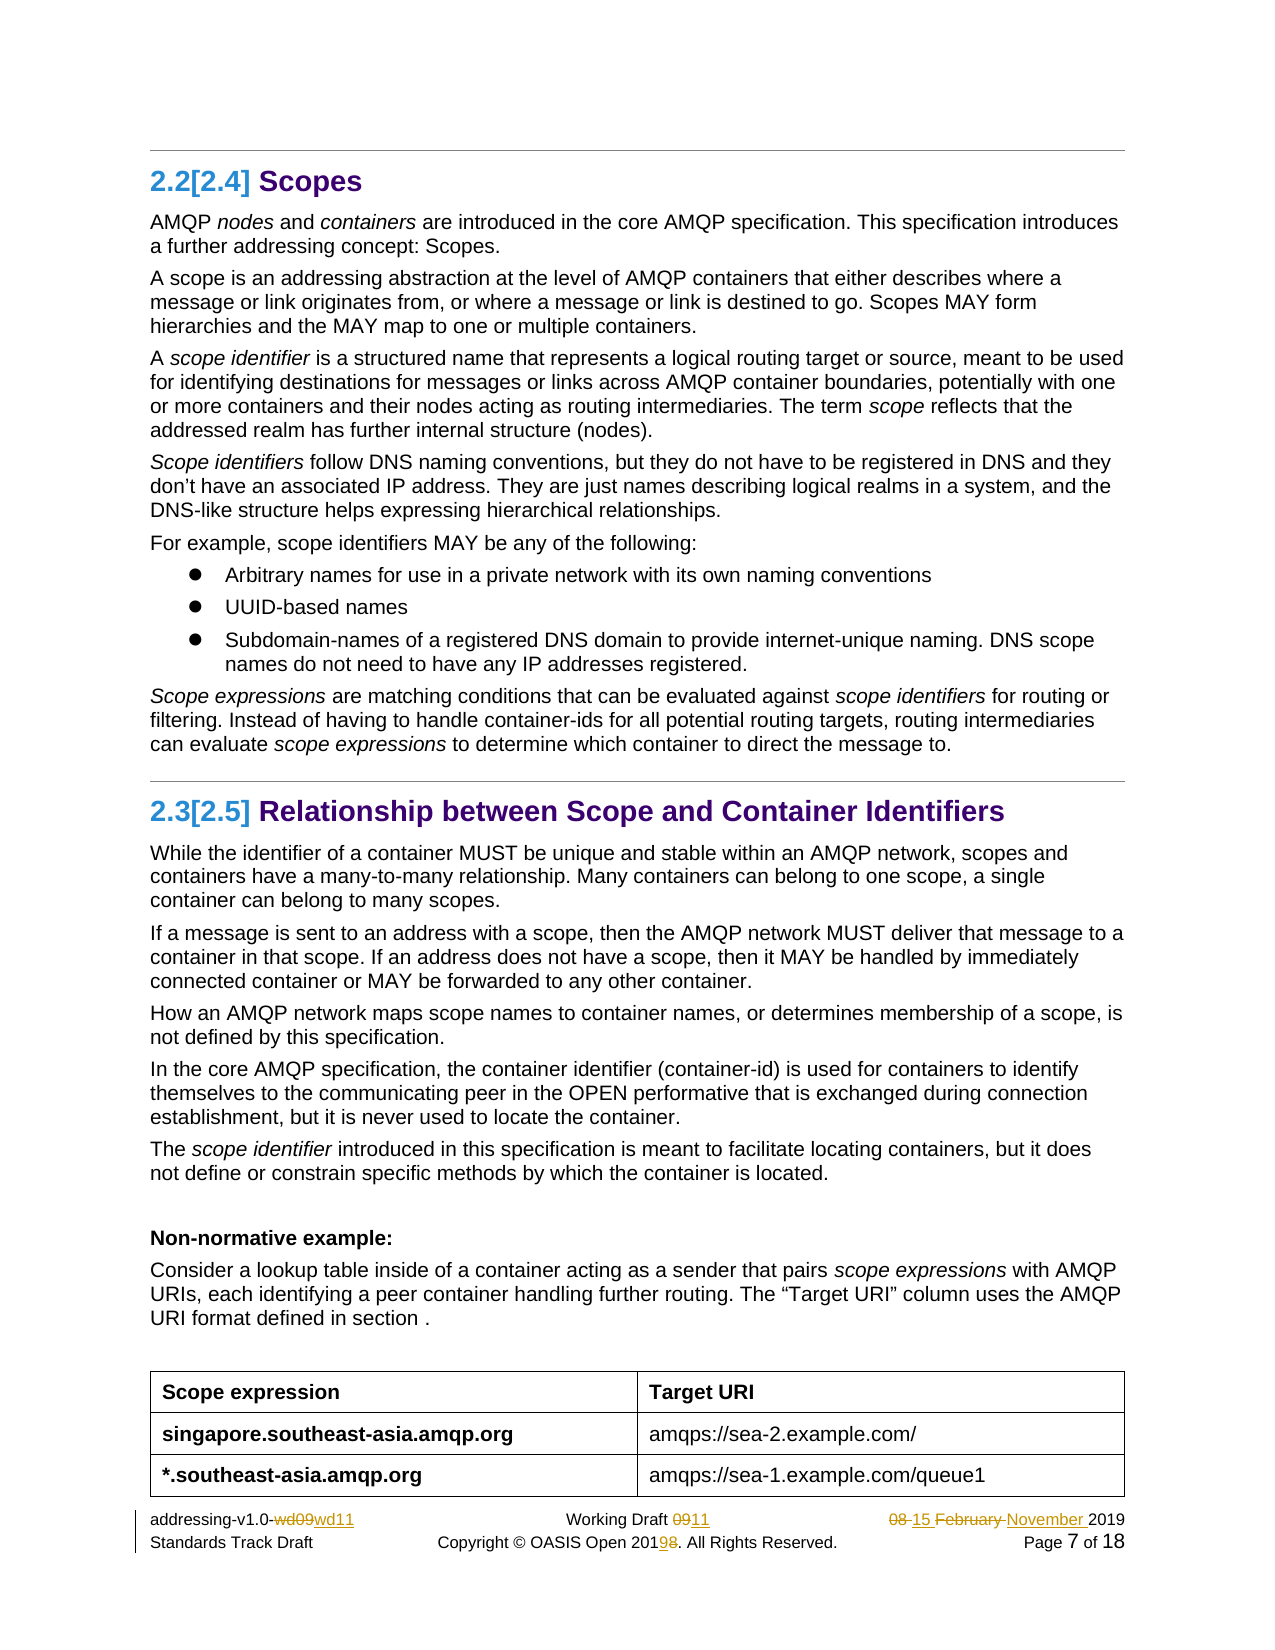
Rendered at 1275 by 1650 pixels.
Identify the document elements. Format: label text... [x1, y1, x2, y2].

list Subdomain-names of a registered DNS domain to provide internet-unique naming. DNS scope names do not need to have any IP addresses registered. [187, 627, 1125, 676]
text A scope identifier is a structured name that represents a logical routing target or source, meant to be used for identifying destinations for messages or links across AMQP container boundaries, potentially with one or more containers and their nodes acting as routing intermediaries. The term scope reflects that the addressed realm has further internal structure (nodes). [150, 346, 1125, 442]
text Scope expressions are matching conditions that can be evaluated against scope identifiers for routing or filtering. Instead of having to handle container-ids for all potential routing targets, routing intermediaries can evaluate scope expressions to determine which container to direct the message to. [150, 684, 1125, 756]
text A scope is an addressing abstraction at the level of AMQP containers that either describes where a message or link originates from, or where a message or link is destined to go. Scopes MAY form hierarchies and the MAY map to one or multiple containers. [150, 266, 1125, 338]
text The scope identifier introduced in this specification is meant to facilitate locating containers, but it does not define or constrain specific methods by which the container is located. [150, 1137, 1125, 1185]
text For example, scope identifiers MAY be any of the following: [150, 530, 1125, 554]
text Non-normative example: [150, 1226, 1125, 1250]
table_cell singapore.southeast-asia.amqp.org [151, 1413, 637, 1454]
table_cell *.southeast-asia.amqp.org [151, 1455, 637, 1496]
list Arbitrary names for use in a private network with its own naming conventions [187, 563, 1125, 587]
table_cell amqps://sea-2.example.com/ [638, 1413, 1124, 1454]
text If a message is sent to an address with a scope, then the AMQP network MUST deliver that message to a container in that scope. If an address does not have a scope, then it MAY be handled by immediately connected container or MAY be forwarded to any other container. [150, 921, 1125, 992]
table_cell amqps://sea-1.example.com/queue1 [638, 1455, 1124, 1496]
text Consider a lookup table inside of a container acting as a sender that pairs scope expressions with AMQP URIs, each identifying a peer container handling further routing. The “Target URI” column uses the AMQP URI format defined in section 4. [150, 1258, 1125, 1330]
text In the core AMQP specification, the container identifier (container-id) is used for containers to identify themselves to the communicating peer in the OPEN performative that is exchanged during connection establishment, but it is never used to locate the container. [150, 1057, 1125, 1129]
text Scope identifiers follow DNS naming conventions, but they do not have to be registered in DNS and they don’t have an associated IP address. They are just names describing logical realms in a system, and the DNS-like structure helps expressing hierarchical relationships. [150, 450, 1125, 522]
text How an AMQP network maps scope names to container names, or determines membership of a scope, is not defined by this specification. [150, 1001, 1125, 1049]
table_header Scope expression [151, 1372, 637, 1412]
text AMQP nodes and containers are introduced in the core AMQP specification. This specification introduces a further addressing concept: Scopes. [150, 209, 1125, 257]
text While the identifier of a container MUST be unique and stable within an AMQP network, scopes and containers have a many-to-many relationship. Many containers can belong to one scope, a single container can belong to many scopes. [150, 840, 1125, 912]
subtitle Relationship between Scope and Container Identifiers [150, 782, 1125, 828]
list UUID-based names [187, 595, 1125, 619]
subtitle Scopes [150, 151, 1125, 197]
table_header Target URI [638, 1372, 1124, 1412]
